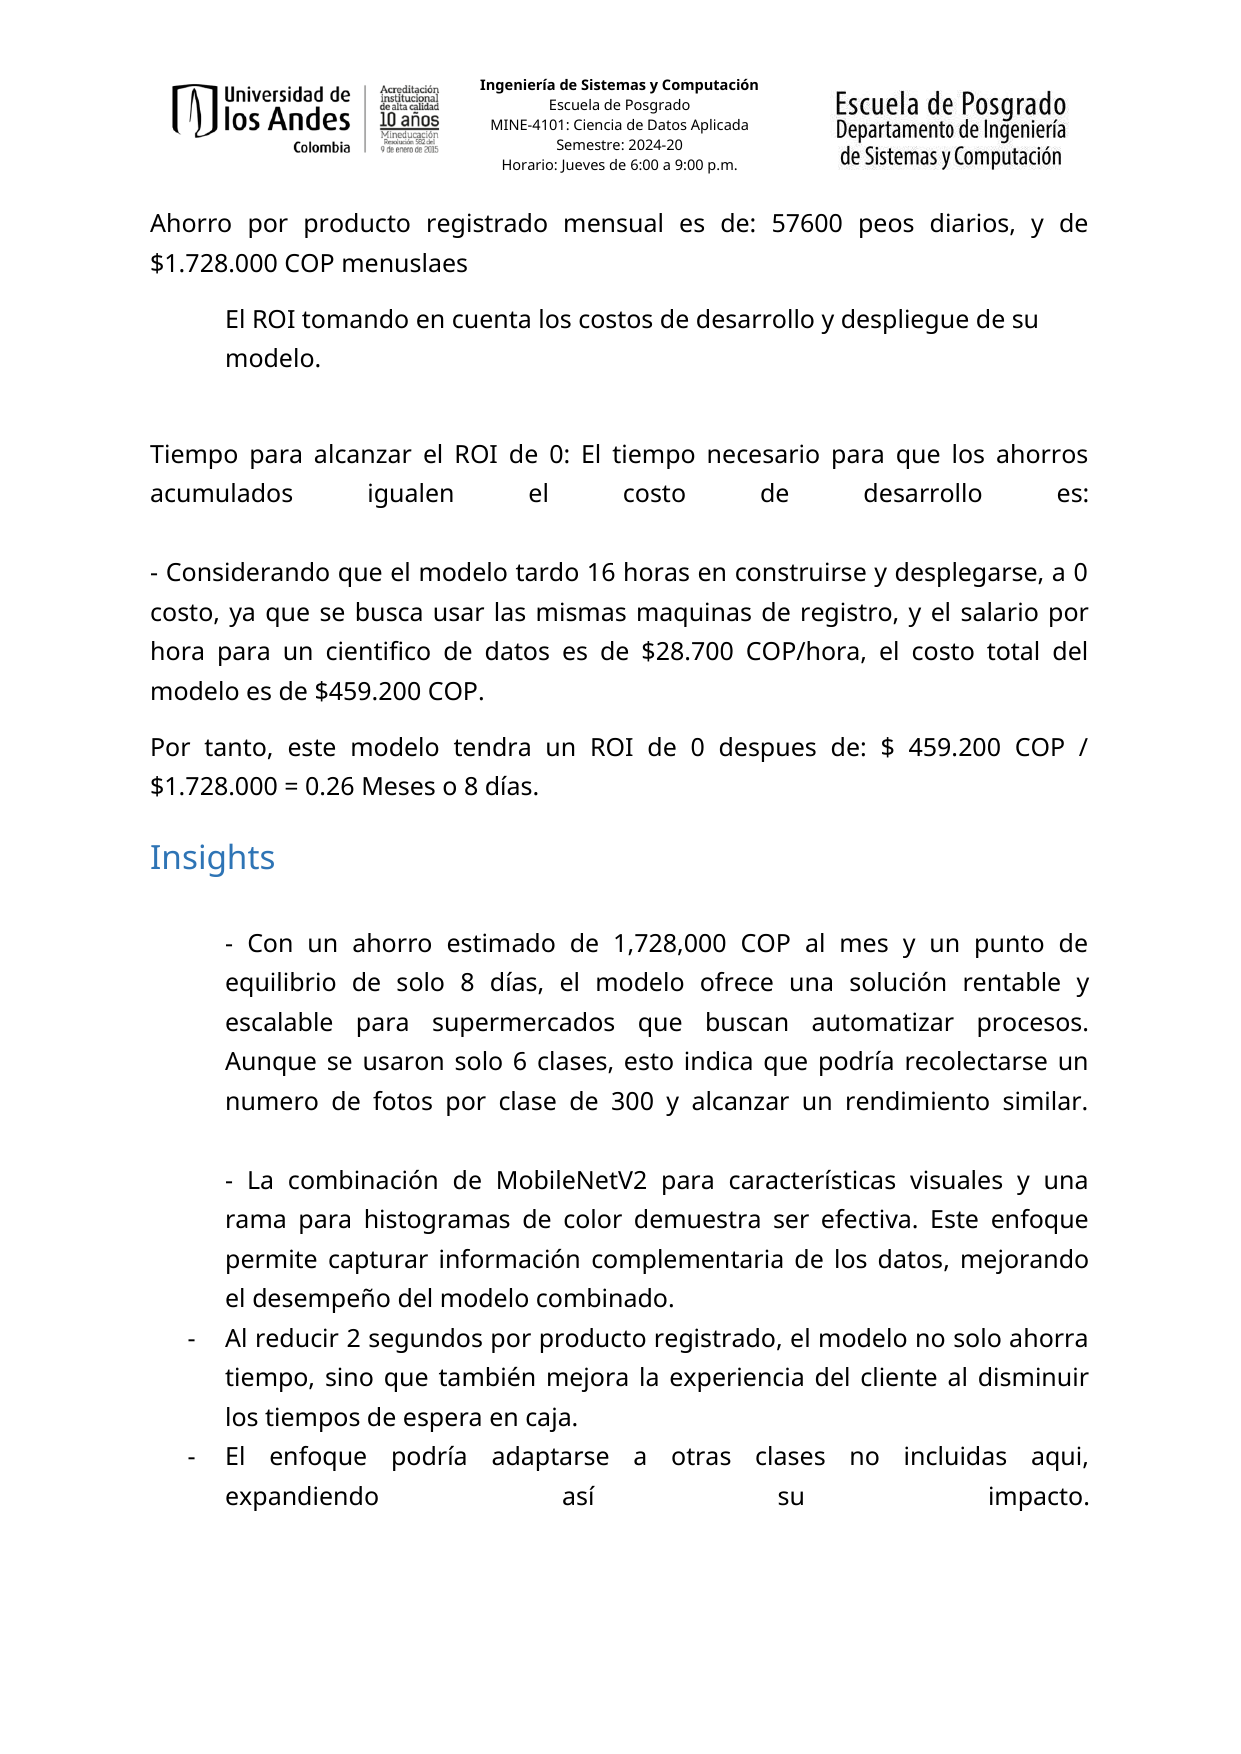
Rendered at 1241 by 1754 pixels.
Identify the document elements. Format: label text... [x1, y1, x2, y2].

list El enfoque podría adaptarse a otras clases no incluidas aqui, expandiendo así su impacto. [187, 1439, 1090, 1552]
text Ahorro por producto registrado mensual es de: 57600 peos diarios, y de $1.728.000 COP menuslaes [150, 206, 1090, 279]
list Al reducir 2 segundos por producto registrado, el modelo no solo ahorra tiempo, sino que también mejora la experiencia del cliente al disminuir los tiempos de espera en caja. [187, 1320, 1090, 1433]
list El ROI tomando en cuenta los costos de desarrollo y despliegue de su modelo. [225, 301, 1090, 375]
list - Con un ahorro estimado de 1,728,000 COP al mes y un punto de equilibrio de solo 8 días, el modelo ofrece una solución rentable y escalable para supermercados que buscan automatizar procesos. Aunque se usaron solo 6 clases, esto indica que podría recolectarse un numero de fotos por clase de 300 y alcanzar un rendimiento similar. - La combinación de MobileNetV2 para características visuales y una rama para histogramas de color demuestra ser efectiva. Este enfoque permite capturar información complementaria de los datos, mejorando el desempeño del modelo combinado. [225, 886, 1090, 1315]
text Tiempo para alcanzar el ROI de 0: El tiempo necesario para que los ahorros acumulados igualen el costo de desarrollo es: - Considerando que el modelo tardo 16 horas en construirse y desplegarse, a 0 costo, ya que se busca usar las mismas maquinas de registro, y el salario por hora para un cientifico de datos es de $28.700 COP/hora, el costo total del modelo es de $459.200 COP. [150, 436, 1090, 707]
text Por tanto, este modelo tendra un ROI de 0 despues de: $ 459.200 COP / $1.728.000 = 0.26 Meses o 8 días. [150, 729, 1090, 803]
subtitle Insights [150, 833, 1090, 879]
